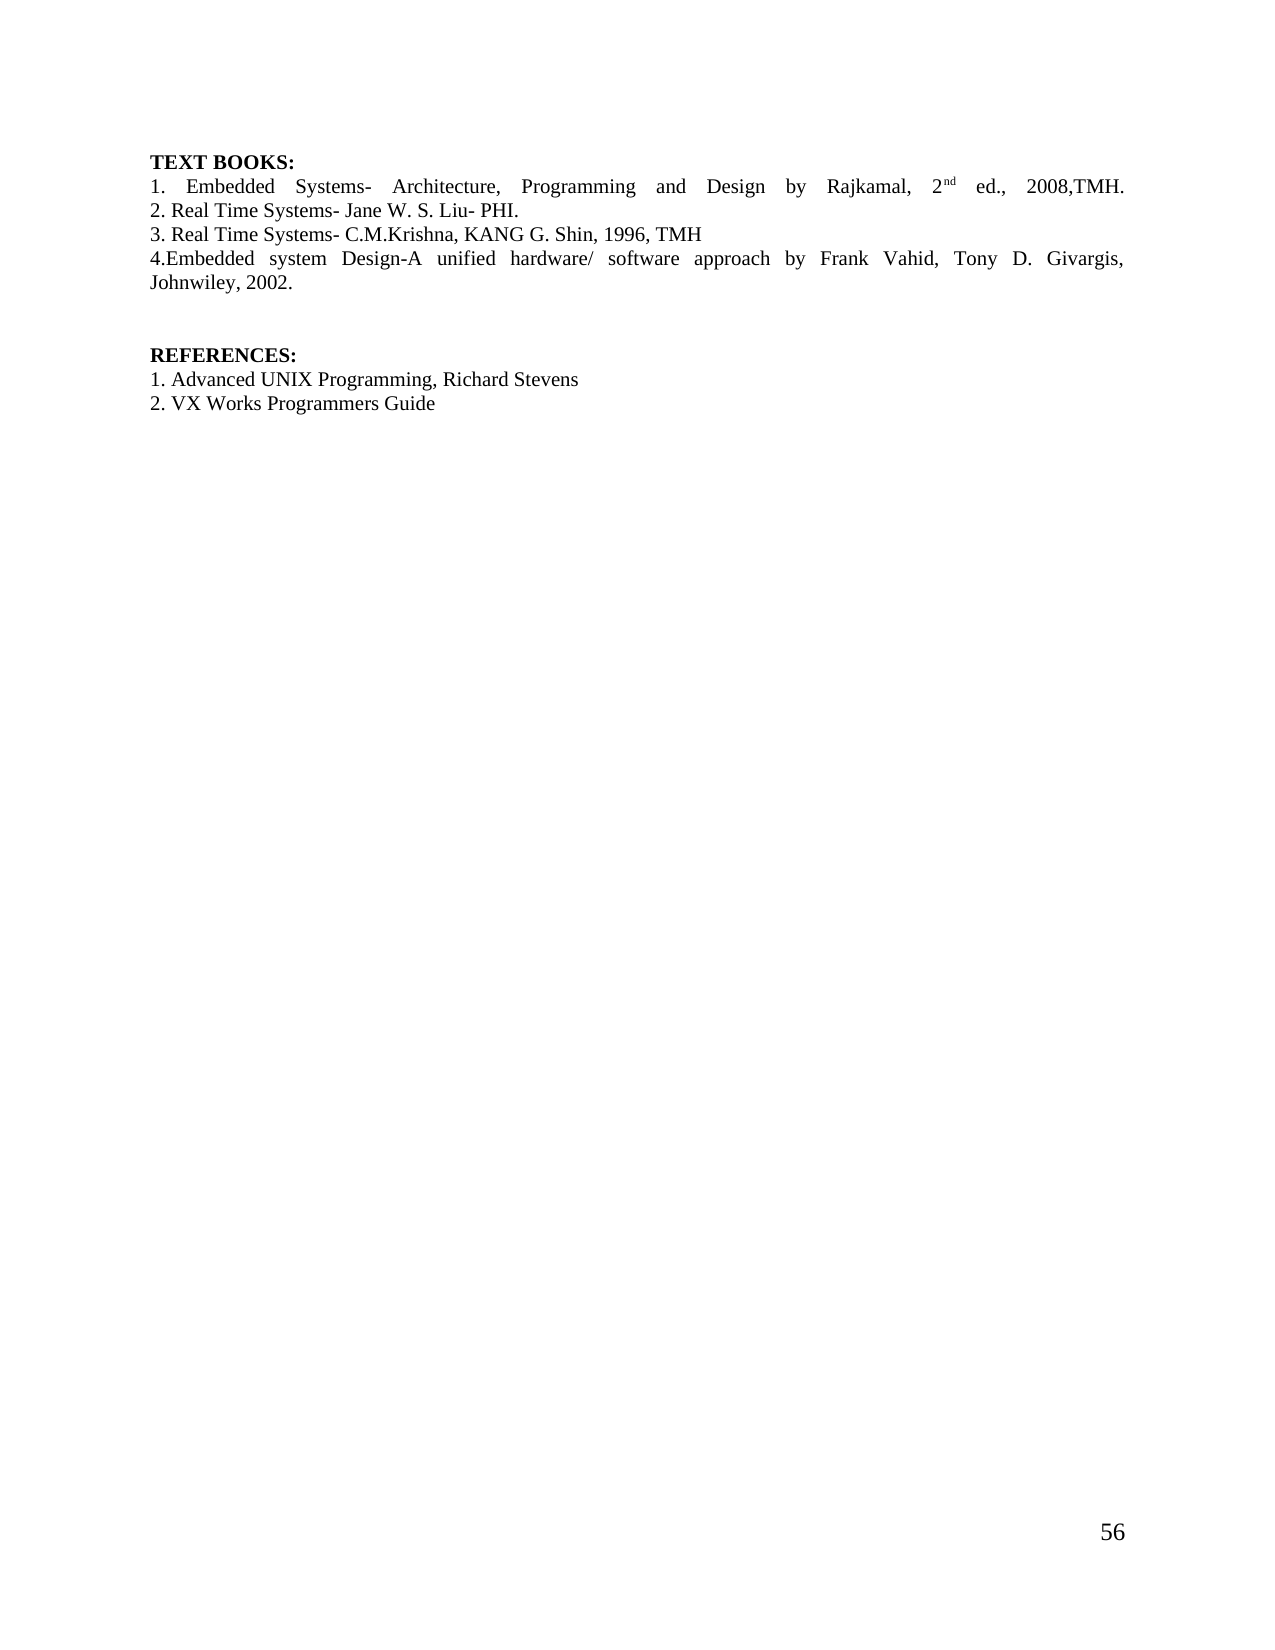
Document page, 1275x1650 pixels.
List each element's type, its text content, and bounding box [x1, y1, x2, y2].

text 2. VX Works Programmers Guide [150, 391, 1125, 415]
text 1. Advanced UNIX Programming, Richard Stevens [150, 367, 1125, 391]
text 4.Embedded system Design-A unified hardware/ software approach by Frank Vahid, Tony D. Givargis, Johnwiley, 2002. [150, 246, 1125, 294]
text 3. Real Time Systems- C.M.Krishna, KANG G. Shin, 1996, TMH [150, 222, 1125, 246]
text TEXT BOOKS: [150, 150, 1125, 174]
text 1. Embedded Systems- Architecture, Programming and Design by Rajkamal, 2nd ed., 2008,TMH. 2. Real Time Systems- Jane W. S. Liu- PHI. [150, 174, 1125, 222]
text REFERENCES: [150, 342, 1125, 367]
